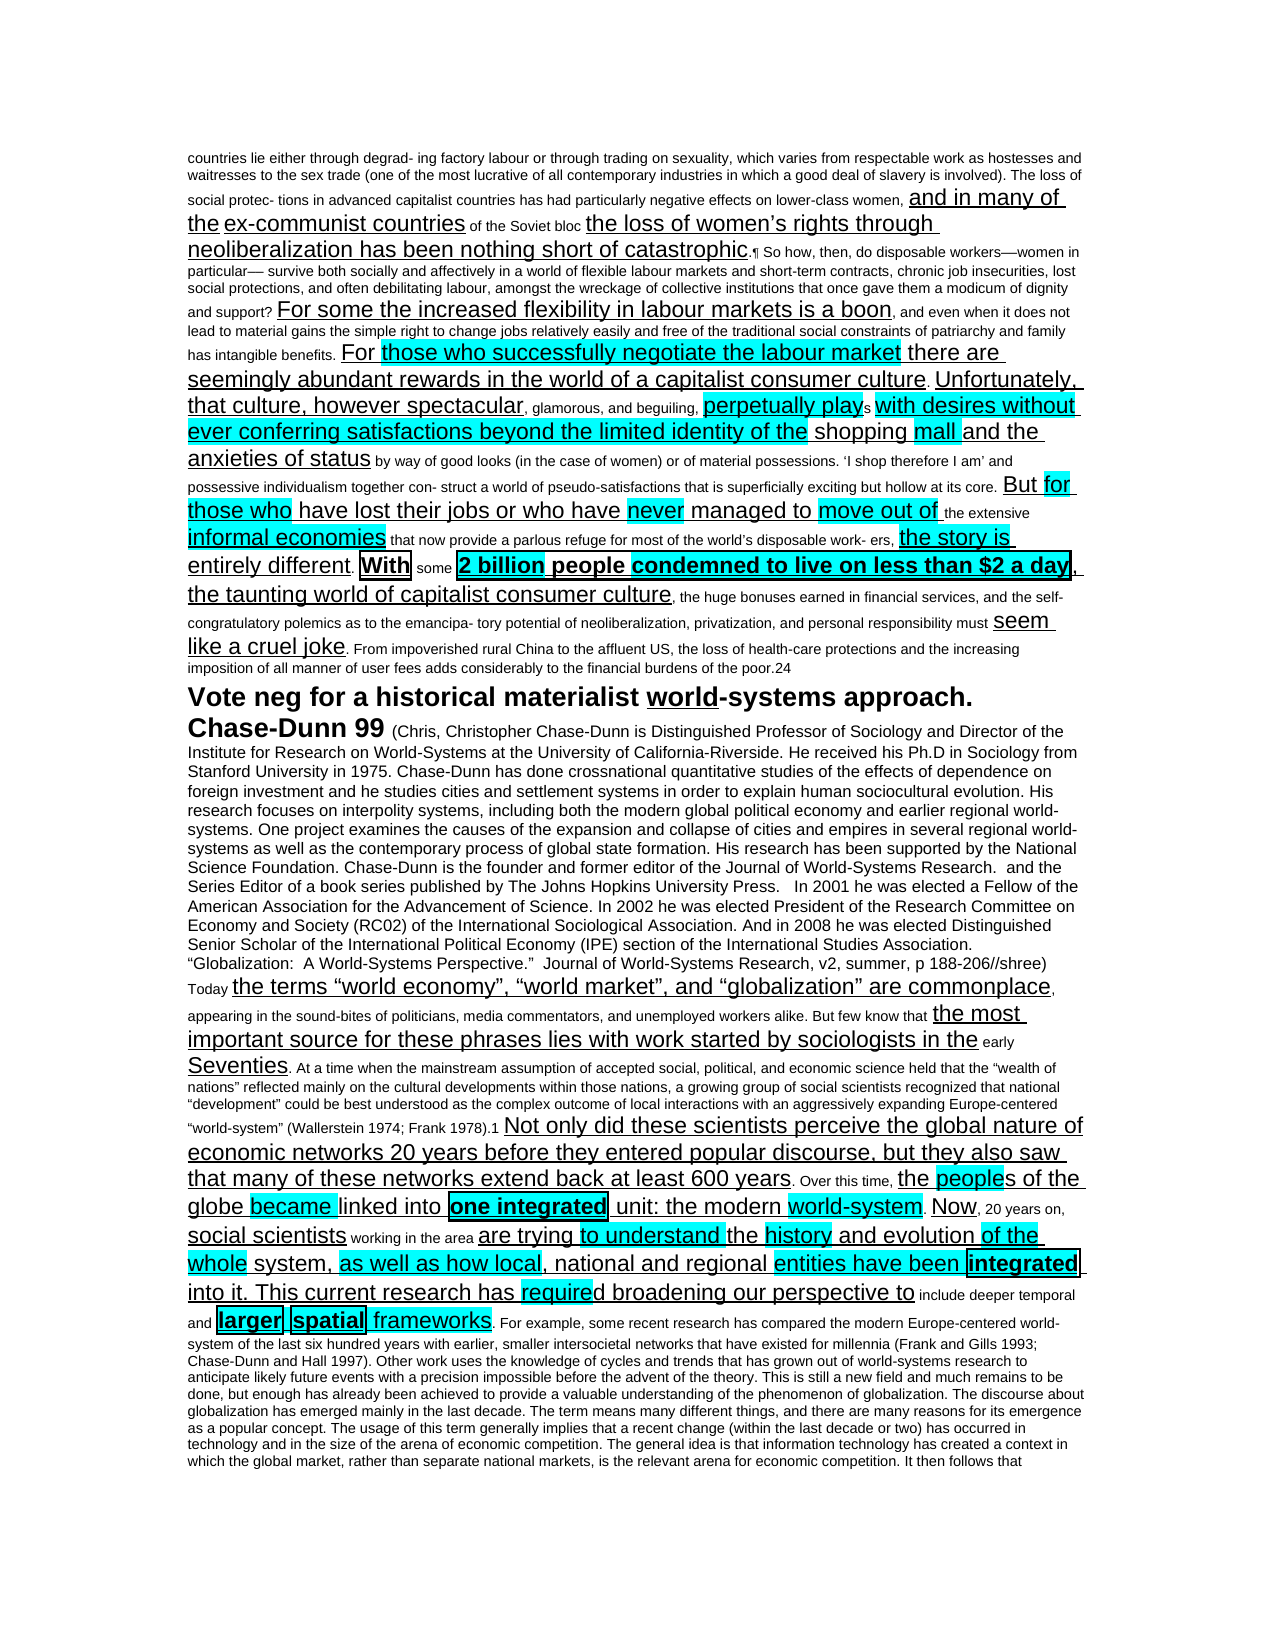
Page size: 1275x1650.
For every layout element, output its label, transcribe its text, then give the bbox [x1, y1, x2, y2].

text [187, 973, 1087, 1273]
text Chase-Dunn 99 (Chris, Christopher Chase-Dunn is Distinguished Professor of Sociology and Director of the Institute for Research on World-Systems at the University of California-Riverside. He received his Ph.D in Sociology from Stanford University in 1975. Chase-Dunn has done crossnational quantitative studies of the effects of dependence on foreign investment and he studies cities and settlement systems in order to explain human sociocultural evolution. His research focuses on interpolity systems, including both the modern global political economy and earlier regional world-systems. One project examines the causes of the expansion and collapse of cities and empires in several regional world-systems as well as the contemporary process of global state formation. His research has been supported by the National Science Foundation. Chase-Dunn is the founder and former editor of the Journal of World-Systems Research. and the Series Editor of a book series published by The Johns Hopkins University Press. In 2001 he was elected a Fellow of the American Association for the Advancement of Science. In 2002 he was elected President of the Research Committee on Economy and Society (RC02) of the International Sociological Association. And in 2008 he was elected Distinguished Senior Scholar of the International Political Economy (IPE) section of the International Studies Association. “Globalization: A World-Systems Perspective.” Journal of World-Systems Research, v2, summer, p 188-206//shree) [187, 712, 1087, 973]
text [187, 150, 1087, 676]
subtitle Vote neg for a historical materialist world-systems approach. [187, 681, 1087, 712]
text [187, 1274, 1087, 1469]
